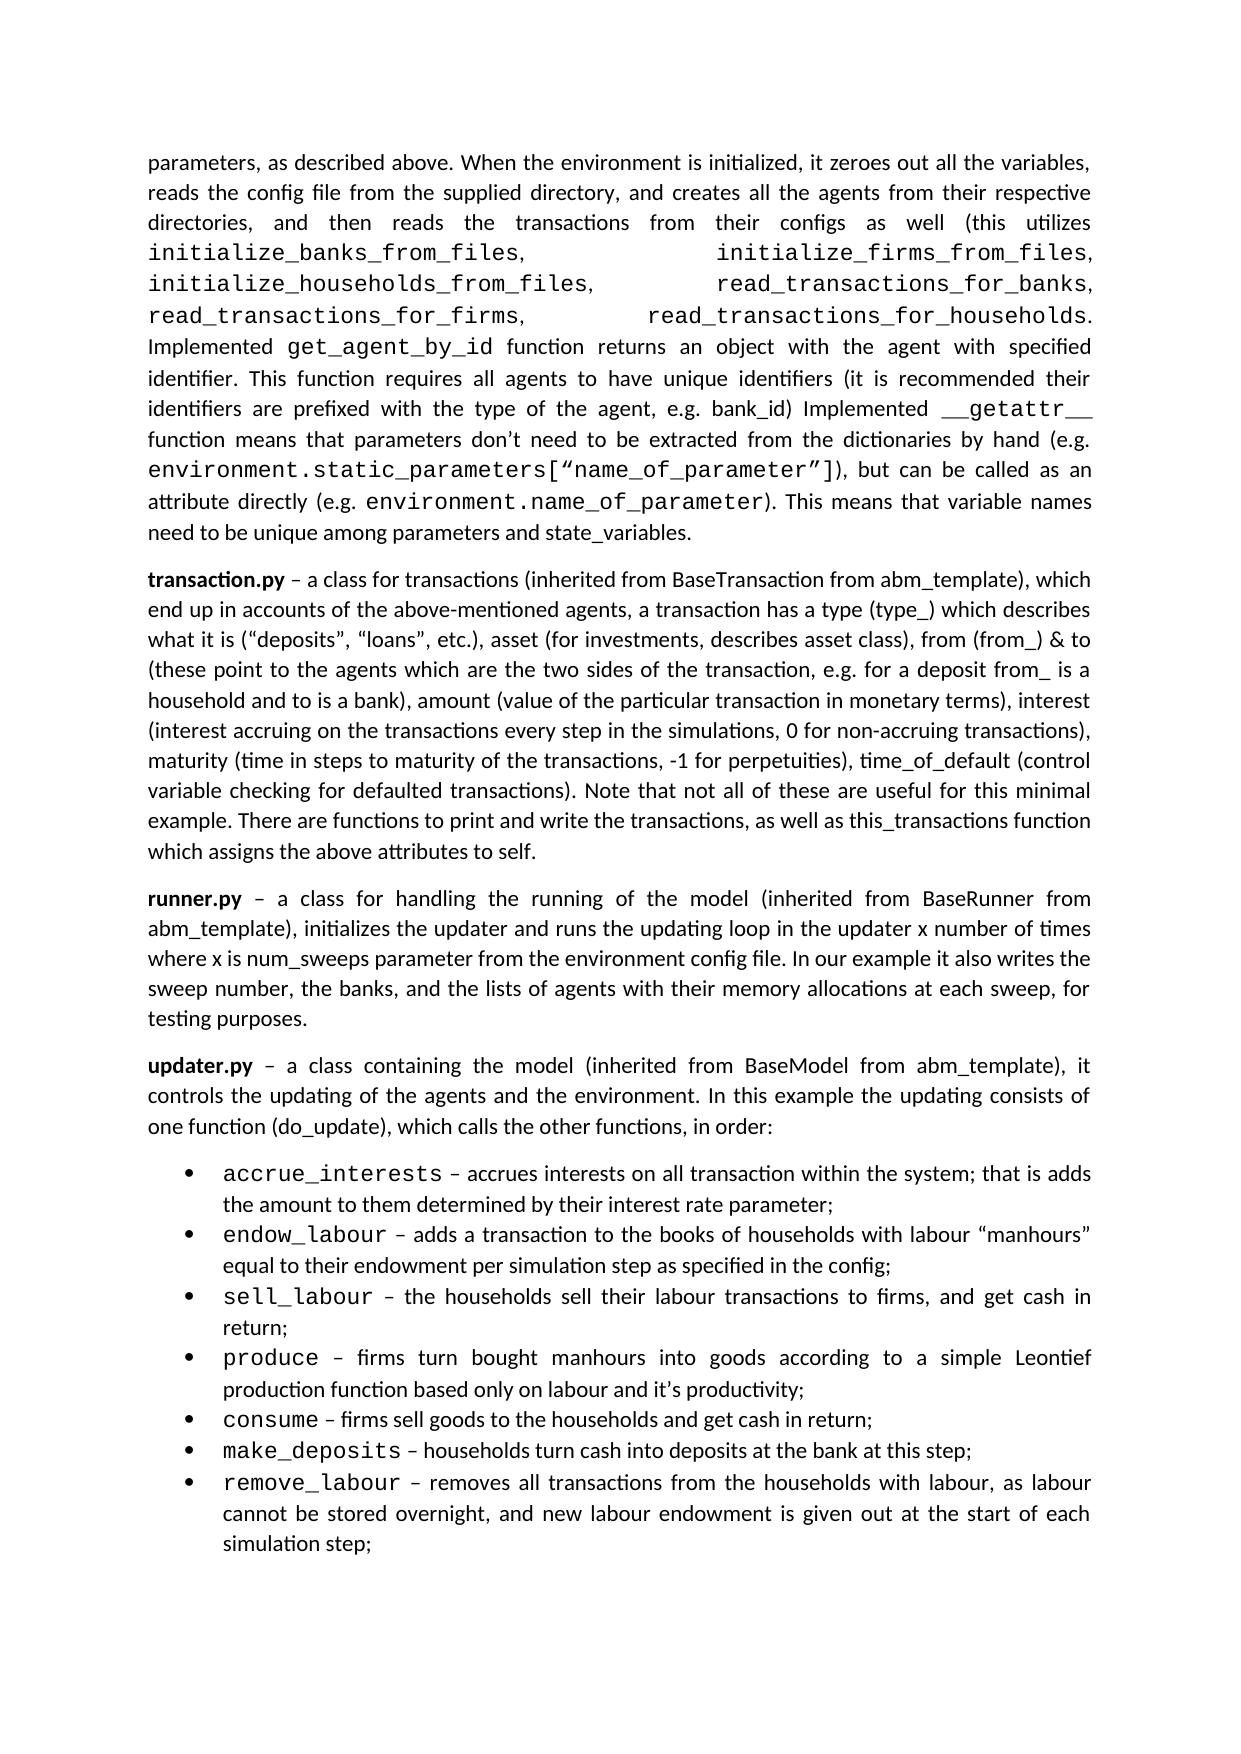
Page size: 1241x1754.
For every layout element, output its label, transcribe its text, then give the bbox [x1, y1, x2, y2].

list consume – firms sell goods to the households and get cash in return; [185, 1405, 1093, 1434]
text updater.py – a class containing the model (inherited from BaseModel from abm_template), it controls the updating of the agents and the environment. In this example the updating consists of one function (do_update), which calls the other functions, in order: [148, 1051, 1093, 1140]
list accrue_interests – accrues interests on all transaction within the system; that is adds the amount to them determined by their interest rate parameter; [185, 1159, 1093, 1218]
list sell_labour – the households sell their labour transactions to firms, and get cash in return; [185, 1282, 1093, 1341]
list remove_labour – removes all transactions from the households with labour, as labour cannot be stored overnight, and new labour endowment is given out at the start of each simulation step; [185, 1468, 1093, 1557]
text transaction.py – a class for transactions (inherited from BaseTransaction from abm_template), which end up in accounts of the above-mentioned agents, a transaction has a type (type_) which describes what it is (“deposits”, “loans”, etc.), asset (for investments, describes asset class), from (from_) & to (these point to the agents which are the two sides of the transaction, e.g. for a deposit from_ is a household and to is a bank), amount (value of the particular transaction in monetary terms), interest (interest accruing on the transactions every step in the simulations, 0 for non-accruing transactions), maturity (time in steps to maturity of the transactions, -1 for perpetuities), time_of_default (control variable checking for defaulted transactions). Note that not all of these are useful for this minimal example. There are functions to print and write the transactions, as well as this_transactions function which assigns the above attributes to self. [148, 565, 1093, 865]
list make_deposits – households turn cash into deposits at the bank at this step; [185, 1436, 1093, 1466]
text runner.py – a class for handling the running of the model (inherited from BaseRunner from abm_template), initializes the updater and runs the updating loop in the updater x number of times where x is num_sweeps parameter from the environment config file. In our example it also writes the sweep number, the banks, and the lists of agents with their memory allocations at each sweep, for testing purposes. [148, 884, 1093, 1033]
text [148, 148, 1093, 546]
list endow_labour – adds a transaction to the books of households with labour “manhours” equal to their endowment per simulation step as specified in the config; [185, 1220, 1093, 1280]
list produce – firms turn bought manhours into goods according to a simple Leontief production function based only on labour and it’s productivity; [185, 1343, 1093, 1403]
